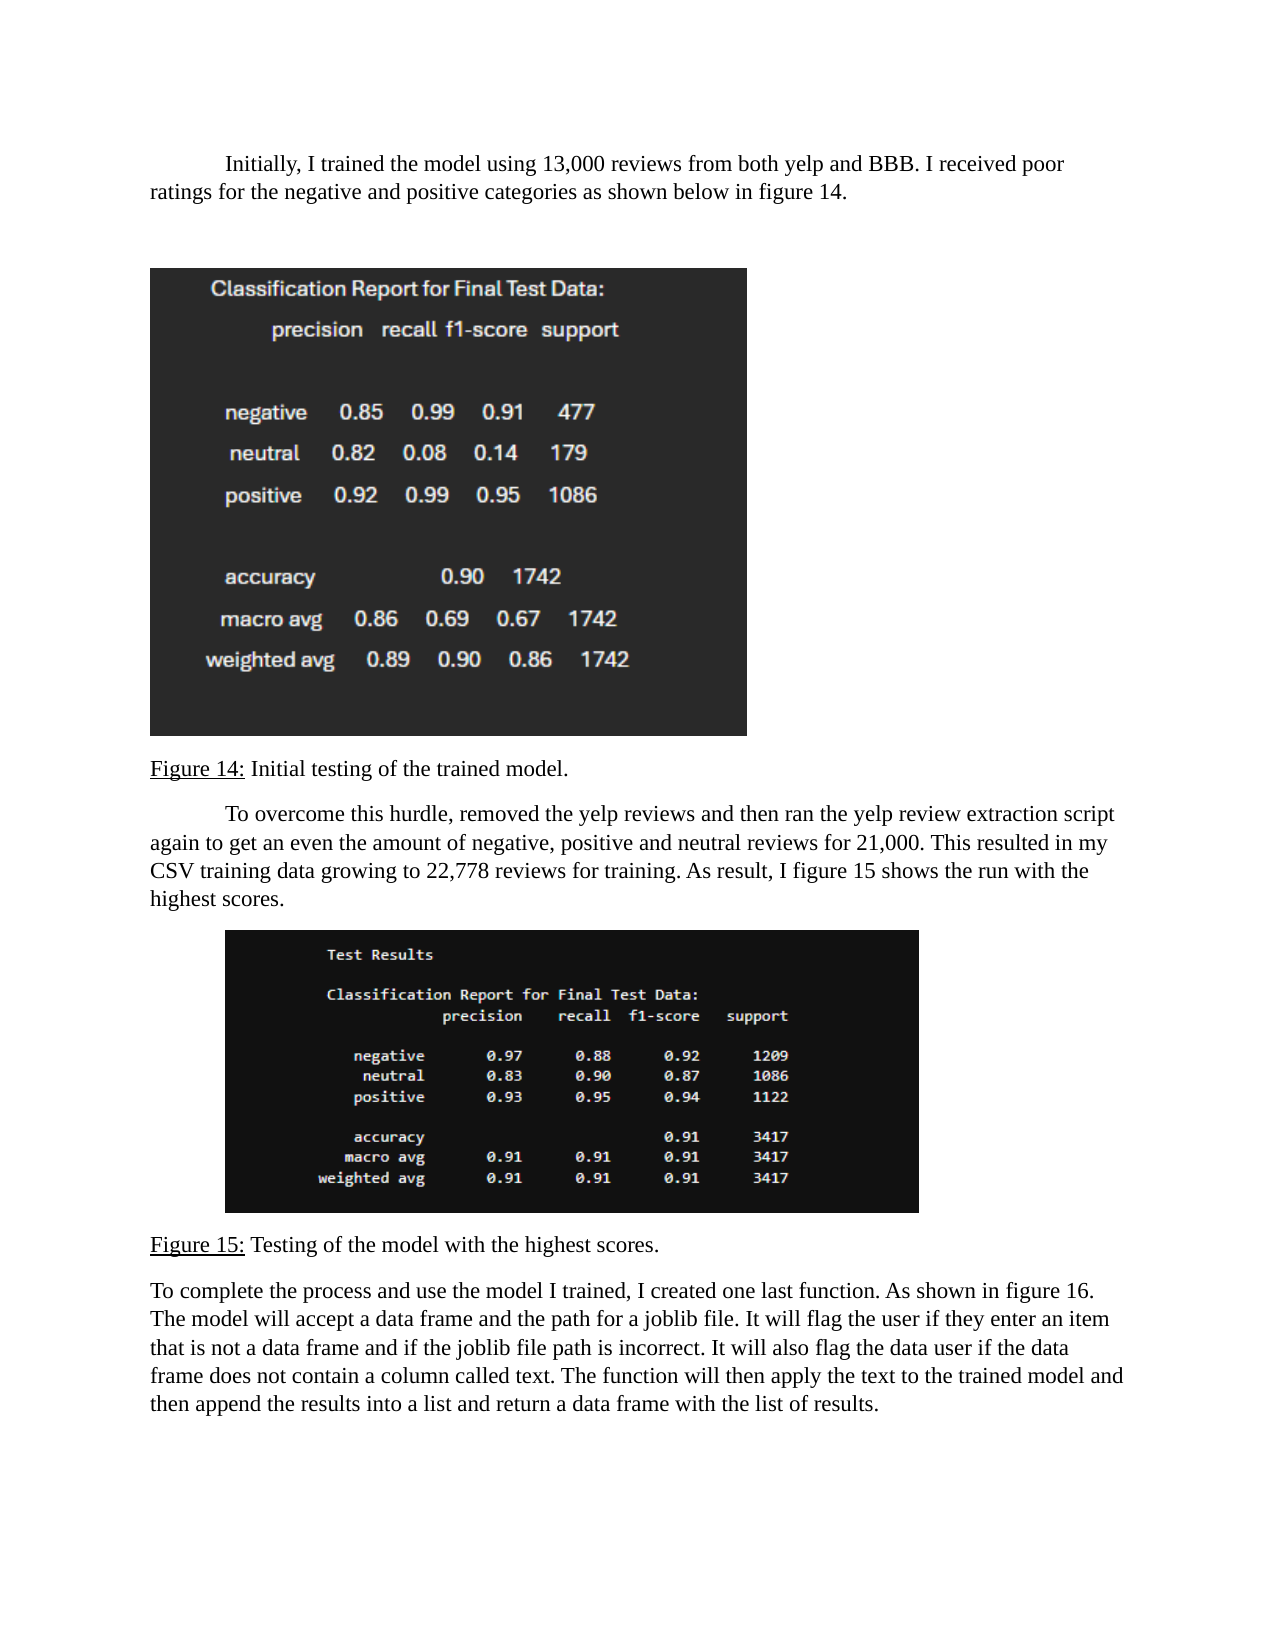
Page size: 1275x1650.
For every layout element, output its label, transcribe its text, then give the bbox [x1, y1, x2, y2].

text To complete the process and use the model I trained, I created one last function. As shown in figure 16. The model will accept a data frame and the path for a joblib file. It will flag the user if they enter an item that is not a data frame and if the joblib file path is incorrect. It will also flag the data user if the data frame does not contain a column called text. The function will then apply the text to the trained model and then append the results into a list and return a data frame with the list of results. [150, 1277, 1125, 1417]
text Initially, I trained the model using 13,000 reviews from both yelp and BBB. I received poor ratings for the negative and positive categories as shown below in figure 14. [150, 150, 1125, 205]
text Figure 14: Initial testing of the trained model. [150, 755, 1125, 781]
text To overcome this hurdle, removed the yelp reviews and then ran the yelp review extraction script again to get an even the amount of negative, positive and neutral reviews for 21,000. This resulted in my CSV training data growing to 22,778 reviews for training. As result, I figure 15 shows the run with the highest scores. [150, 800, 1125, 912]
text Figure 15: Testing of the model with the highest scores. [150, 1232, 1125, 1258]
picture [225, 930, 919, 1213]
picture [150, 268, 747, 736]
